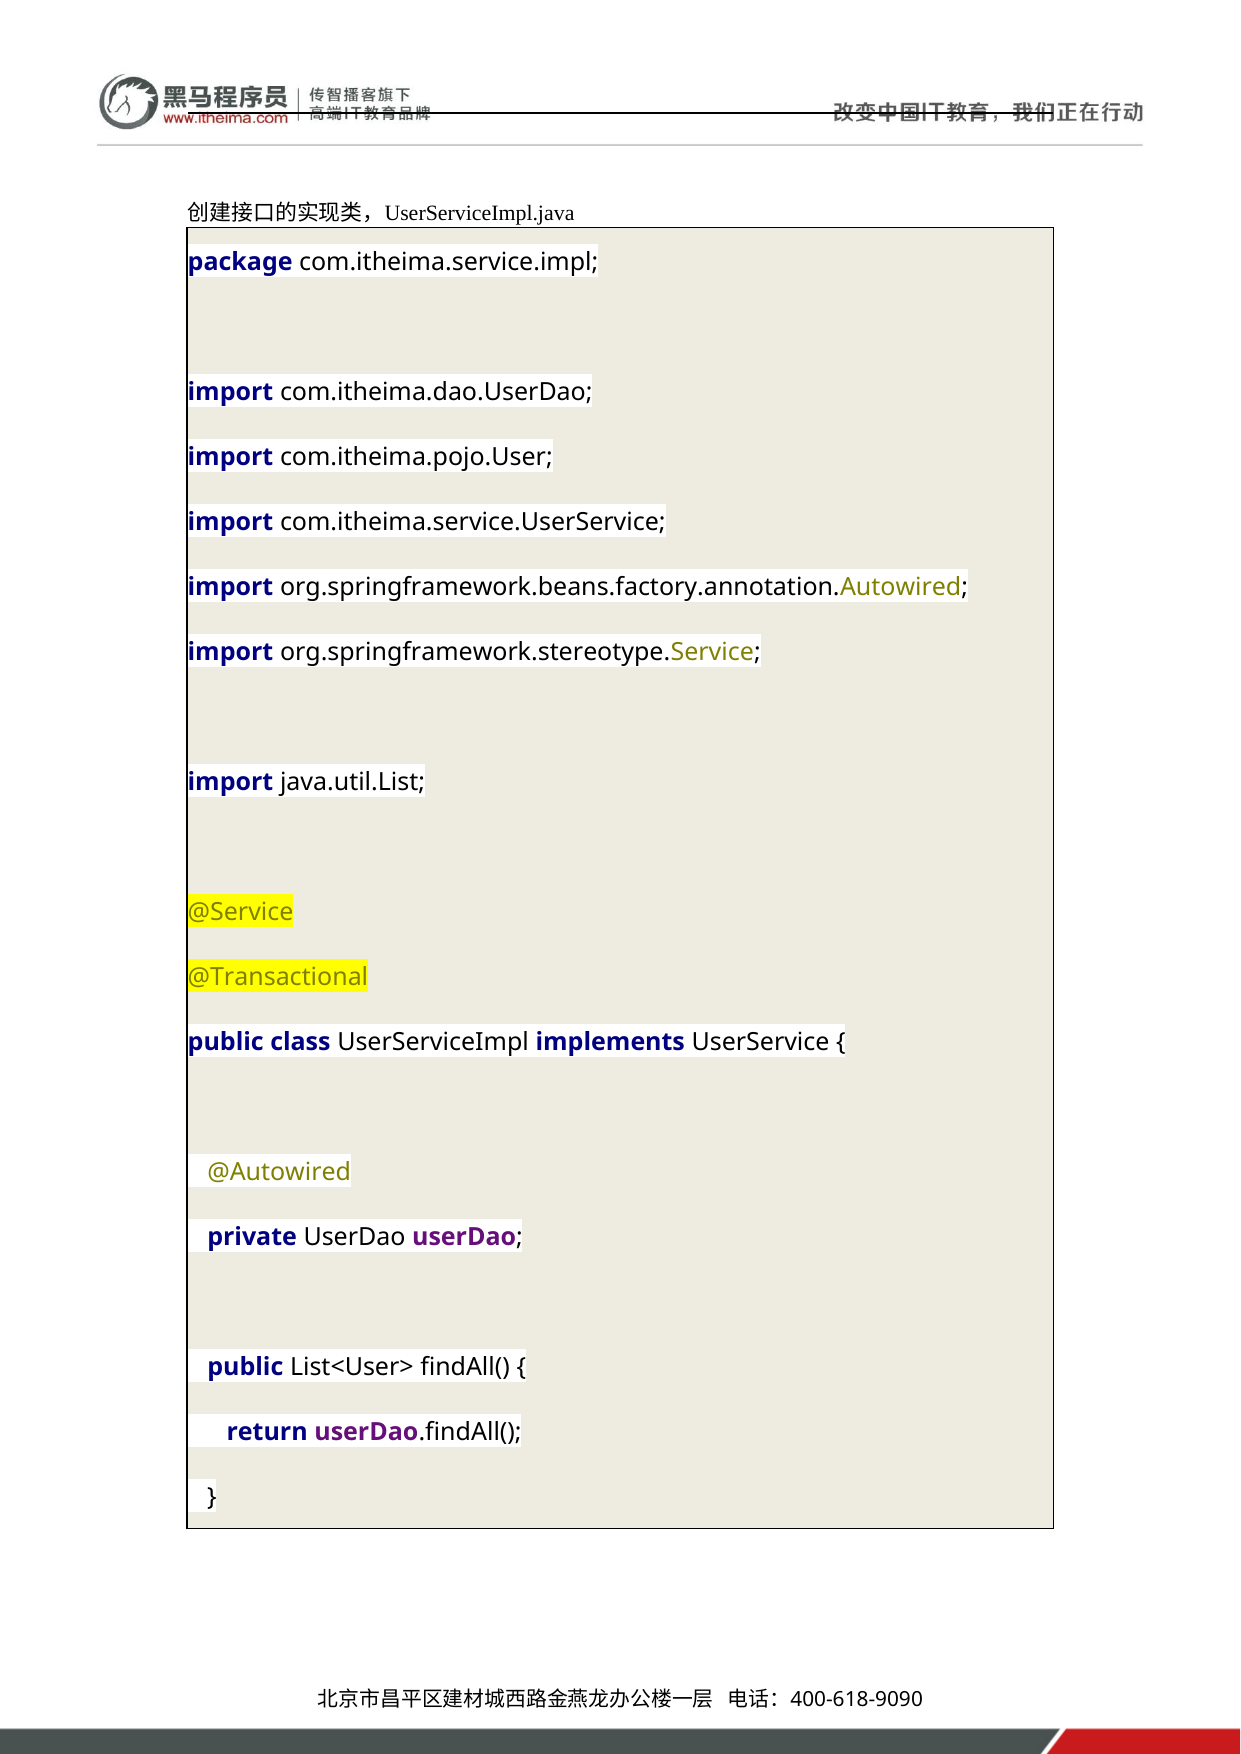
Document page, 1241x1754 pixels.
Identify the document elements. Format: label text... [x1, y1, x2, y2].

picture [0, 1669, 1241, 1754]
text 创建接口的实现类，UserServiceImpl.java [187, 194, 1053, 227]
text package com.itheima.service.impl; import com.itheima.dao.UserDao; import com.itheima.pojo.User; import com.itheima.service.UserService; import org.springframework.beans.factory.annotation.Autowired; import org.springframework.stereotype.Service; import java.util.List; @Service [188, 228, 1053, 942]
picture [0, 3, 1241, 153]
